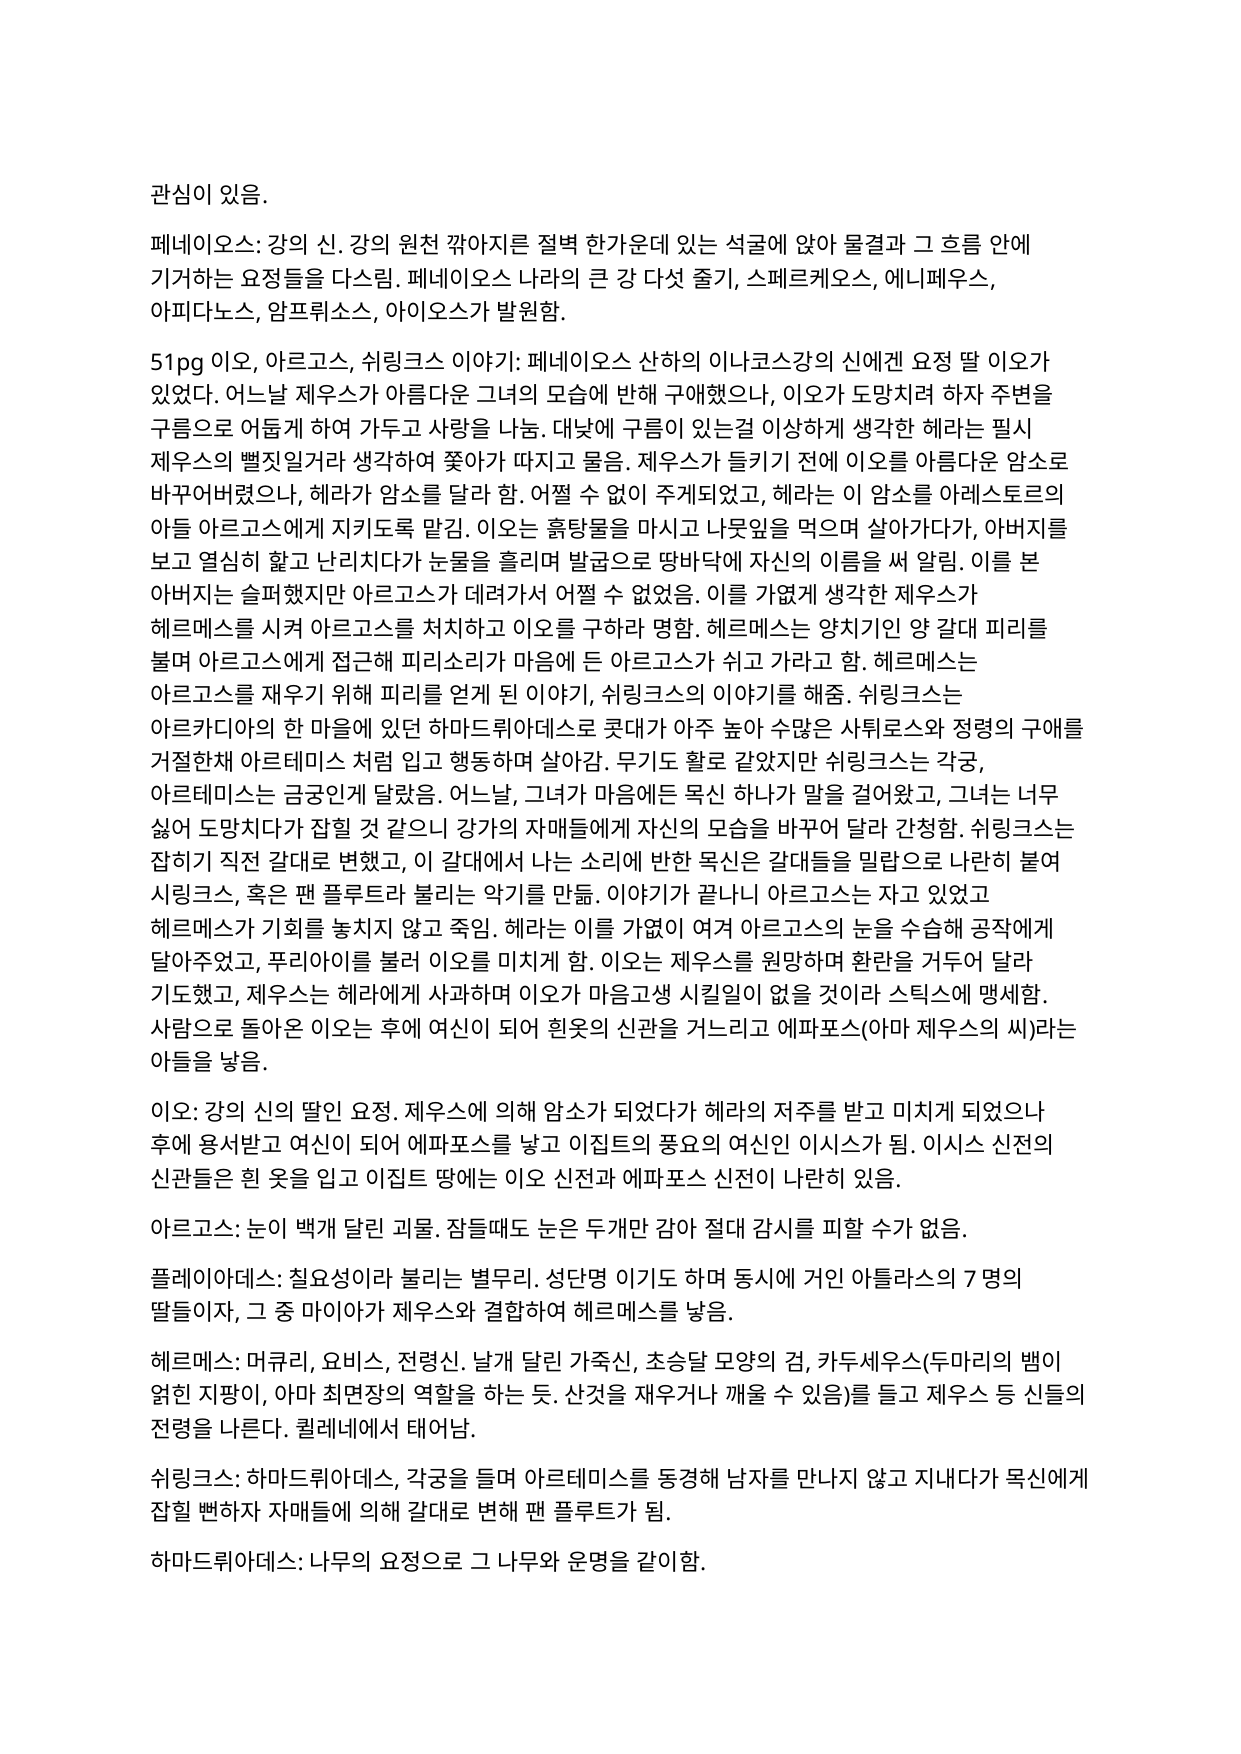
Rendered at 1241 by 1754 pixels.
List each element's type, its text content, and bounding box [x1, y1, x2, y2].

text 아르고스: 눈이 백개 달린 괴물. 잠들때도 눈은 두개만 감아 절대 감시를 피할 수가 없음. [150, 1210, 1090, 1244]
text 이오: 강의 신의 딸인 요정. 제우스에 의해 암소가 되었다가 헤라의 저주를 받고 미치게 되었으나 후에 용서받고 여신이 되어 에파포스를 낳고 이집트의 풍요의 여신인 이시스가 됨. 이시스 신전의 신관들은 흰 옷을 입고 이집트 땅에는 이오 신전과 에파포스 신전이 나란히 있음. [150, 1094, 1090, 1194]
text 다프네: 페네이오스의 딸 요정. 댕기 하나로 머리를 아무렇게나 묶고 숲을 다니며 짐승을 잡는 일에만 관심이 있음. [150, 177, 1090, 211]
text 페네이오스: 강의 신. 강의 원천 깎아지른 절벽 한가운데 있는 석굴에 앉아 물결과 그 흐름 안에 기거하는 요정들을 다스림. 페네이오스 나라의 큰 강 다섯 줄기, 스페르케오스, 에니페우스, 아피다노스, 암프뤼소스, 아이오스가 발원함. [150, 227, 1090, 327]
text 헤르메스: 머큐리, 요비스, 전령신. 날개 달린 가죽신, 초승달 모양의 검, 카두세우스(두마리의 뱀이 얽힌 지팡이, 아마 최면장의 역할을 하는 듯. 산것을 재우거나 깨울 수 있음)를 들고 제우스 등 신들의 전령을 나른다. 퀼레네에서 태어남. [150, 1344, 1090, 1444]
text 쉬링크스: 하마드뤼아데스, 각궁을 들며 아르테미스를 동경해 남자를 만나지 않고 지내다가 목신에게 잡힐 뻔하자 자매들에 의해 갈대로 변해 팬 플루트가 됨. [150, 1460, 1090, 1527]
text 하마드뤼아데스: 나무의 요정으로 그 나무와 운명을 같이함. [150, 1544, 1090, 1577]
text 51pg 이오, 아르고스, 쉬링크스 이야기: 페네이오스 산하의 이나코스강의 신에겐 요정 딸 이오가 있었다. 어느날 제우스가 아름다운 그녀의 모습에 반해 구애했으나, 이오가 도망치려 하자 주변을 구름으로 어둡게 하여 가두고 사랑을 나눔. 대낮에 구름이 있는걸 이상하게 생각한 헤라는 필시 제우스의 뻘짓일거라 생각하여 쫓아가 따지고 물음. 제우스가 들키기 전에 이오를 아름다운 암소로 바꾸어버렸으나, 헤라가 암소를 달라 함. 어쩔 수 없이 주게되었고, 헤라는 이 암소를 아레스토르의 아들 아르고스에게 지키도록 맡김. 이오는 흙탕물을 마시고 나뭇잎을 먹으며 살아가다가, 아버지를 보고 열심히 핥고 난리치다가 눈물을 흘리며 발굽으로 땅바닥에 자신의 이름을 써 알림. 이를 본 아버지는 슬퍼했지만 아르고스가 데려가서 어쩔 수 없었음. 이를 가엾게 생각한 제우스가 헤르메스를 시켜 아르고스를 처치하고 이오를 구하라 명함. 헤르메스는 양치기인 양 갈대 피리를 불며 아르고스에게 접근해 피리소리가 마음에 든 아르고스가 쉬고 가라고 함. 헤르메스는 아르고스를 재우기 위해 피리를 얻게 된 이야기, 쉬링크스의 이야기를 해줌. 쉬링크스는 아르카디아의 한 마을에 있던 하마드뤼아데스로 콧대가 아주 높아 수많은 사튀로스와 정령의 구애를 거절한채 아르테미스 처럼 입고 행동하며 살아감. 무기도 활로 같았지만 쉬링크스는 각궁, 아르테미스는 금궁인게 달랐음. 어느날, 그녀가 마음에든 목신 하나가 말을 걸어왔고, 그녀는 너무 싫어 도망치다가 잡힐 것 같으니 강가의 자매들에게 자신의 모습을 바꾸어 달라 간청함. 쉬링크스는 잡히기 직전 갈대로 변했고, 이 갈대에서 나는 소리에 반한 목신은 갈대들을 밀랍으로 나란히 붙여 시링크스, 혹은 팬 플루트라 불리는 악기를 만듦. 이야기가 끝나니 아르고스는 자고 있었고 헤르메스가 기회를 놓치지 않고 죽임. 헤라는 이를 가엾이 여겨 아르고스의 눈을 수습해 공작에게 달아주었고, 푸리아이를 불러 이오를 미치게 함. 이오는 제우스를 원망하며 환란을 거두어 달라 기도했고, 제우스는 헤라에게 사과하며 이오가 마음고생 시킬일이 없을 것이라 스틱스에 맹세함. 사람으로 돌아온 이오는 후에 여신이 되어 흰옷의 신관을 거느리고 에파포스(아마 제우스의 씨)라는 아들을 낳음. [150, 344, 1090, 1077]
text 플레이아데스: 칠요성이라 불리는 별무리. 성단명 이기도 하며 동시에 거인 아틀라스의 7명의 딸들이자, 그 중 마이아가 제우스와 결합하여 헤르메스를 낳음. [150, 1260, 1090, 1327]
